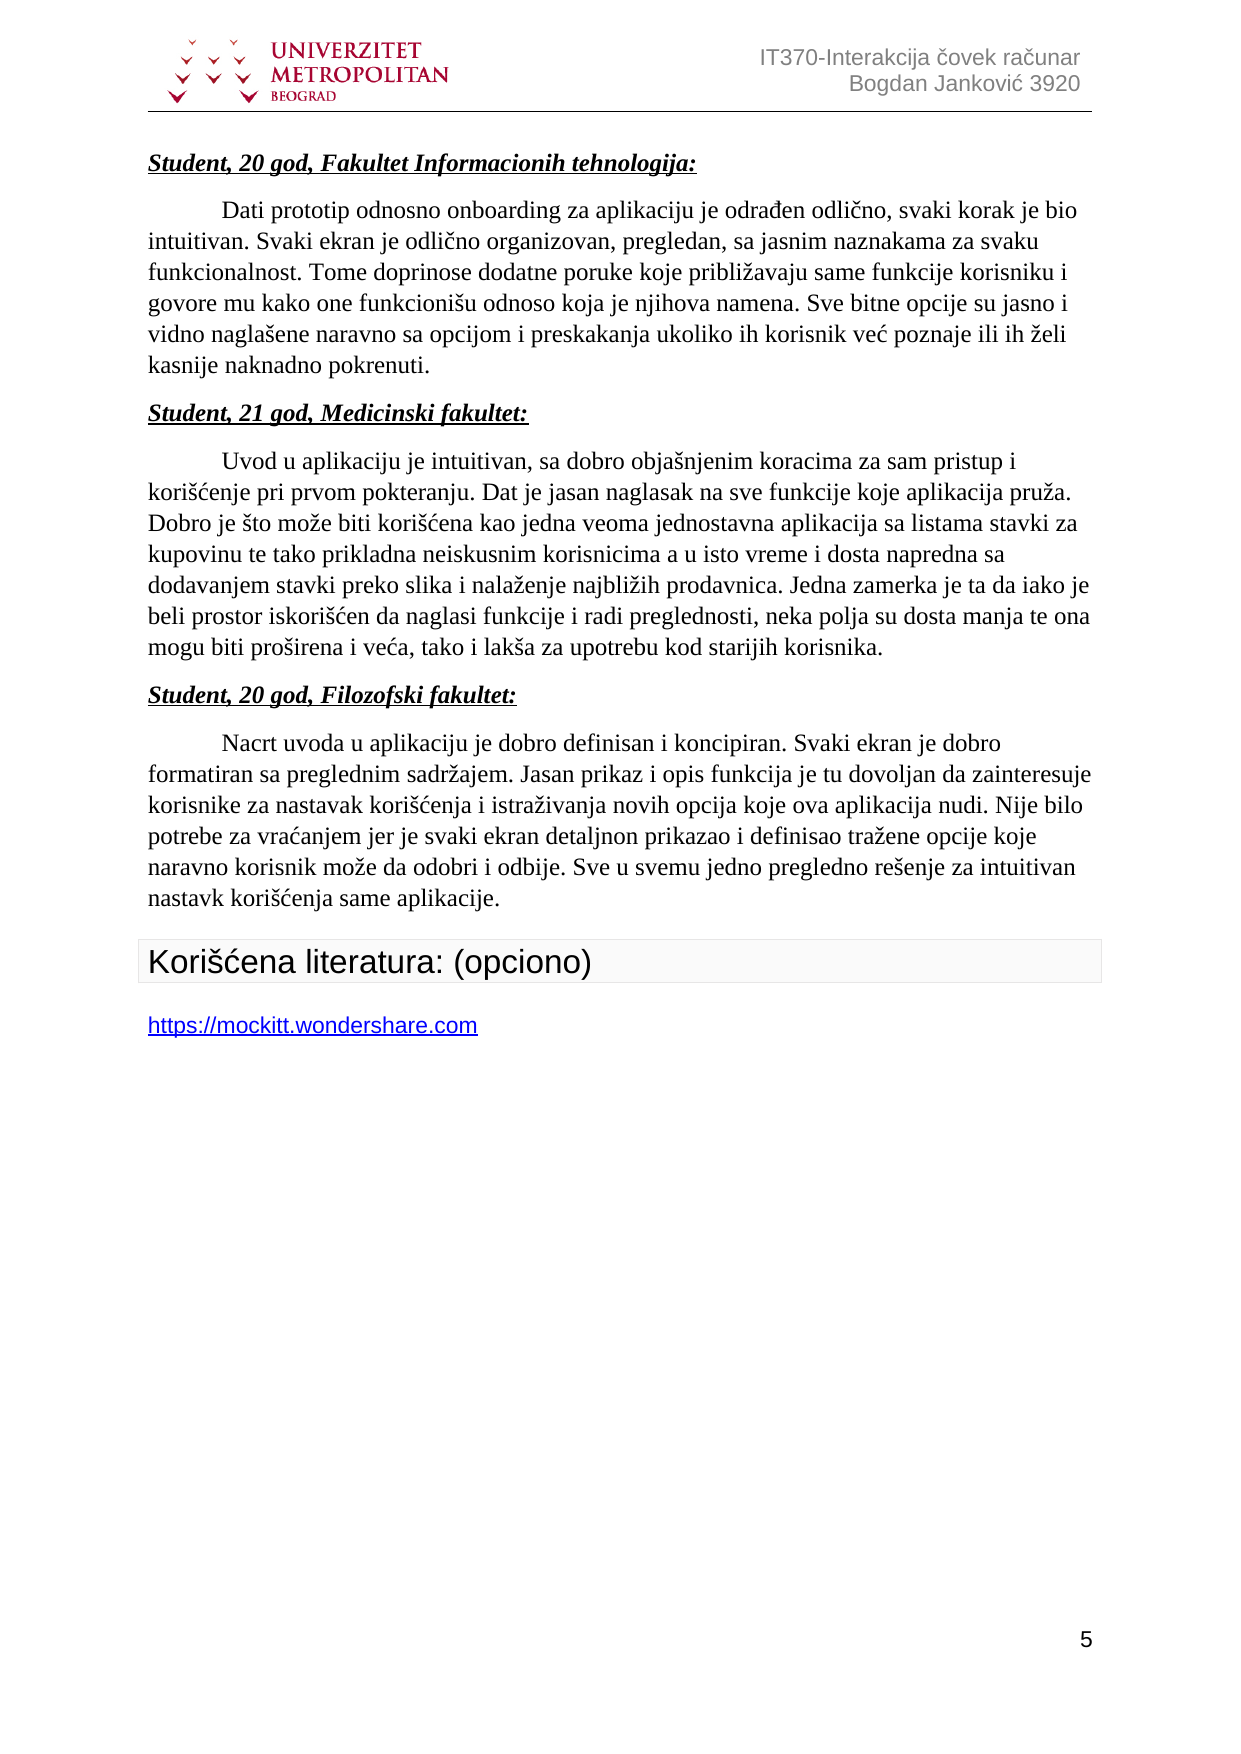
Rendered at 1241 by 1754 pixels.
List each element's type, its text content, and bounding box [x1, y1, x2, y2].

text Nacrt uvoda u aplikaciju je dobro definisan i koncipiran. Svaki ekran je dobro formatiran sa preglednim sadržajem. Jasan prikaz i opis funkcija je tu dovoljan da zainteresuje korisnike za nastavak korišćenja i istraživanja novih opcija koje ova aplikacija nudi. Nije bilo potrebe za vraćanjem jer je svaki ekran detaljnon prikazao i definisao tražene opcije koje naravno korisnik može da odobri i odbije. Sve u svemu jedno pregledno rešenje za intuitivan nastavk korišćenja same aplikacije. [148, 728, 1093, 912]
subtitle Korišćena literatura: (opciono) [139, 940, 1101, 982]
text https://mockitt.wondershare.com [148, 1012, 1093, 1038]
text Student, 20 god, Filozofski fakultet: [148, 680, 1093, 709]
text Student, 20 god, Fakultet Informacionih tehnologija: [148, 148, 1093, 176]
text Dati prototip odnosno onboarding za aplikaciju je odrađen odlično, svaki korak je bio intuitivan. Svaki ekran je odlično organizovan, pregledan, sa jasnim naznakama za svaku funkcionalnost. Tome doprinose dodatne poruke koje približavaju same funkcije korisniku i govore mu kako one funkcionišu odnoso koja je njihova namena. Sve bitne opcije su jasno i vidno naglašene naravno sa opcijom i preskakanja ukoliko ih korisnik već poznaje ili ih želi kasnije naknadno pokrenuti. [148, 195, 1093, 379]
text Student, 21 god, Medicinski fakultet: [148, 398, 1093, 427]
text Uvod u aplikaciju je intuitivan, sa dobro objašnjenim koracima za sam pristup i korišćenje pri prvom pokteranju. Dat je jasan naglasak na sve funkcije koje aplikacija pruža. Dobro je što može biti korišćena kao jedna veoma jednostavna aplikacija sa listama stavki za kupovinu te tako prikladna neiskusnim korisnicima a u isto vreme i dosta napredna sa dodavanjem stavki preko slika i nalaženje najbližih prodavnica. Jedna zamerka je ta da iako je beli prostor iskorišćen da naglasi funkcije i radi preglednosti, neka polja su dosta manja te ona mogu biti proširena i veća, tako i lakša za upotrebu kod starijih korisnika. [148, 446, 1093, 661]
picture [158, 29, 458, 111]
